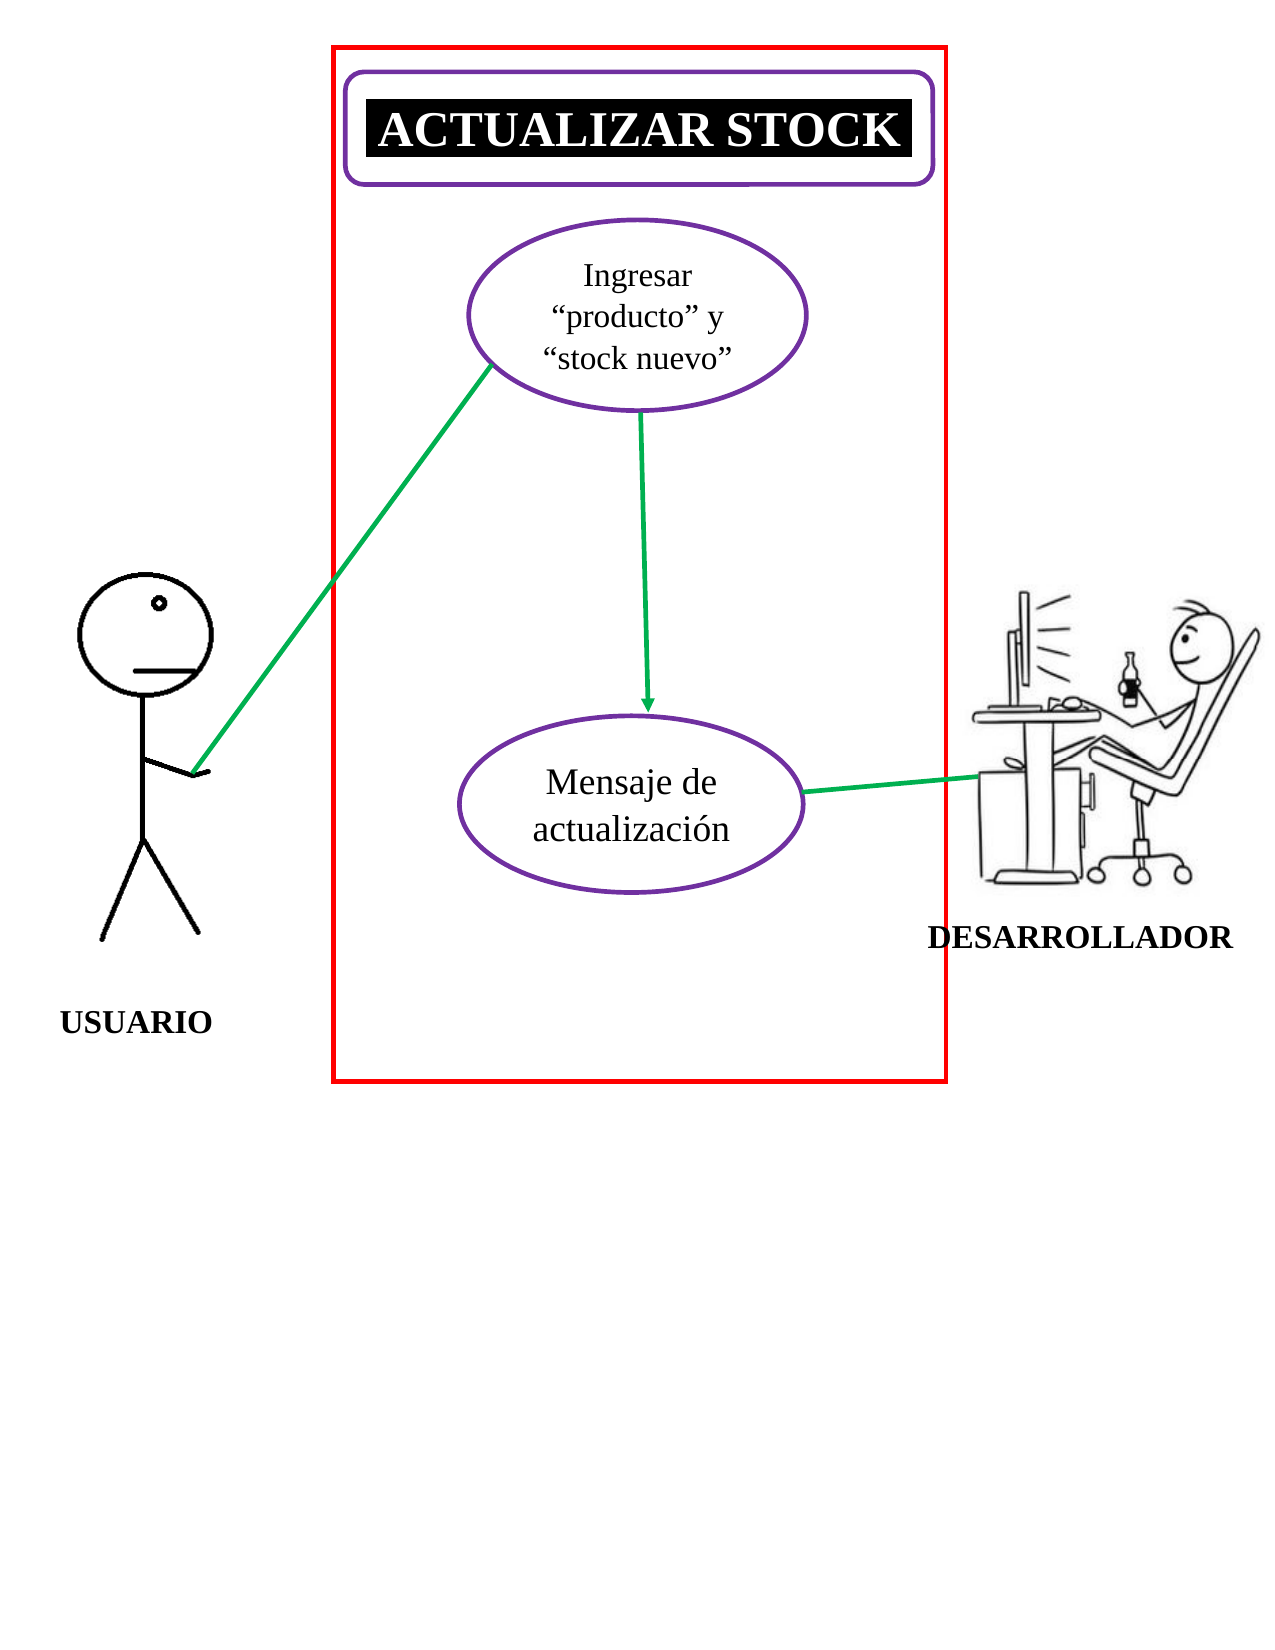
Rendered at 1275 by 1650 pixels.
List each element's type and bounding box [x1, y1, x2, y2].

picture [50, 562, 239, 959]
picture [956, 547, 1275, 934]
picture [1190, 928, 1202, 934]
picture [1167, 928, 1176, 934]
picture [1071, 928, 1083, 934]
